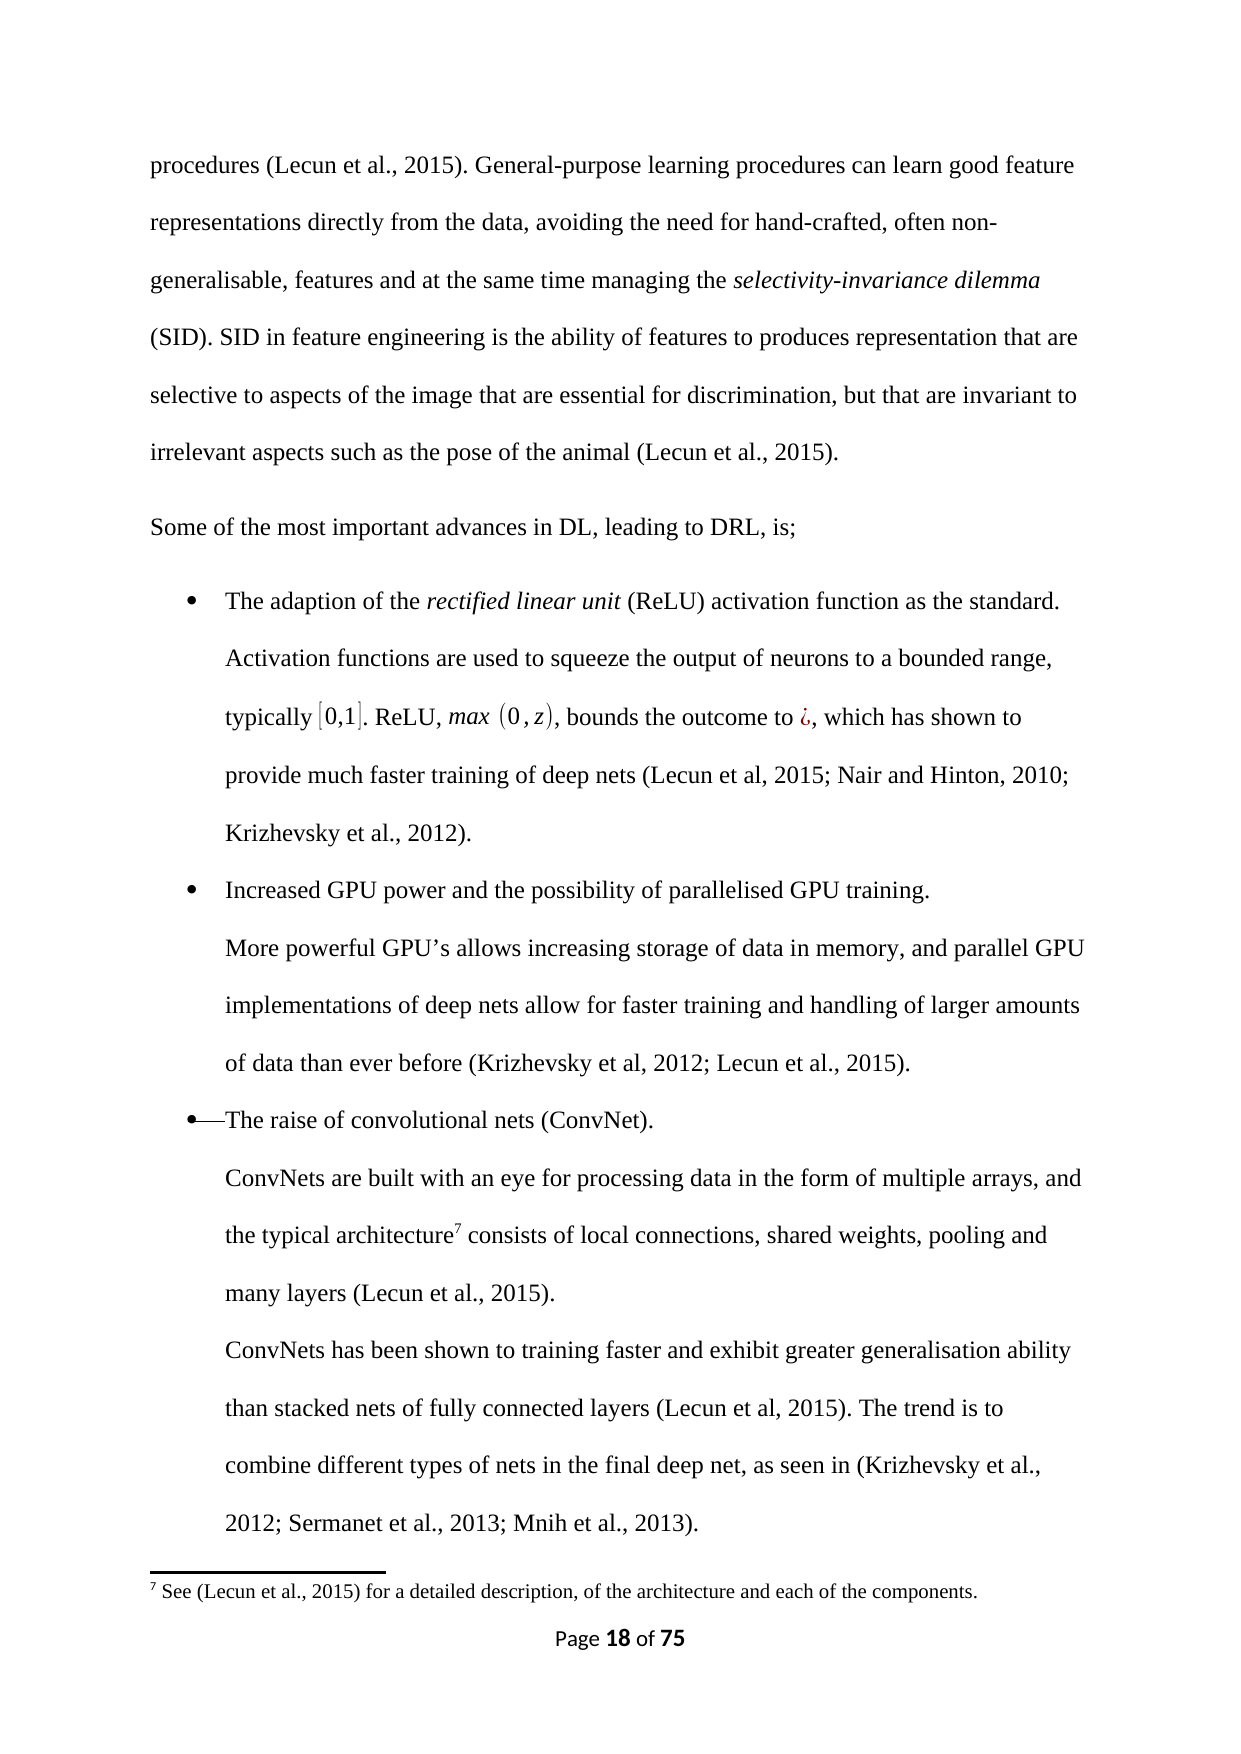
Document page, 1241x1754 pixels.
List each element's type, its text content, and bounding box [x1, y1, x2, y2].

text Some of the most important advances in DL, leading to DRL, is; [150, 512, 1090, 540]
list ConvNets has been shown to training faster and exhibit greater generalisation ability than stacked nets of fully connected layers (Lecun et al, 2015). The trend is to combine different types of nets in the final deep net, as seen in (Krizhevsky et al., 2012; Sermanet et al., 2013; Mnih et al., 2013). [225, 1335, 1090, 1536]
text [150, 150, 1090, 466]
list Activation functions are used to squeeze the output of neurons to a bounded range, typically . ReLU, , bounds the outcome to , which has shown to provide much faster training of deep nets (Lecun et al, 2015; Nair and Hinton, 2010; Krizhevsky et al., 2012). [225, 643, 1090, 846]
list The raise of convolutional nets (ConvNet). [187, 1105, 1090, 1134]
list More powerful GPU’s allows increasing storage of data in memory, and parallel GPU implementations of deep nets allow for faster training and handling of larger amounts of data than ever before (Krizhevsky et al, 2012; Lecun et al., 2015). [225, 933, 1090, 1076]
list The adaption of the rectified linear unit (ReLU) activation function as the standard. [187, 586, 1090, 614]
list ConvNets are built with an eye for processing data in the form of multiple arrays, and the typical architecture consists of local connections, shared weights, pooling and many layers (Lecun et al., 2015). [225, 1163, 1090, 1306]
list Increased GPU power and the possibility of parallelised GPU training. [187, 875, 1090, 904]
